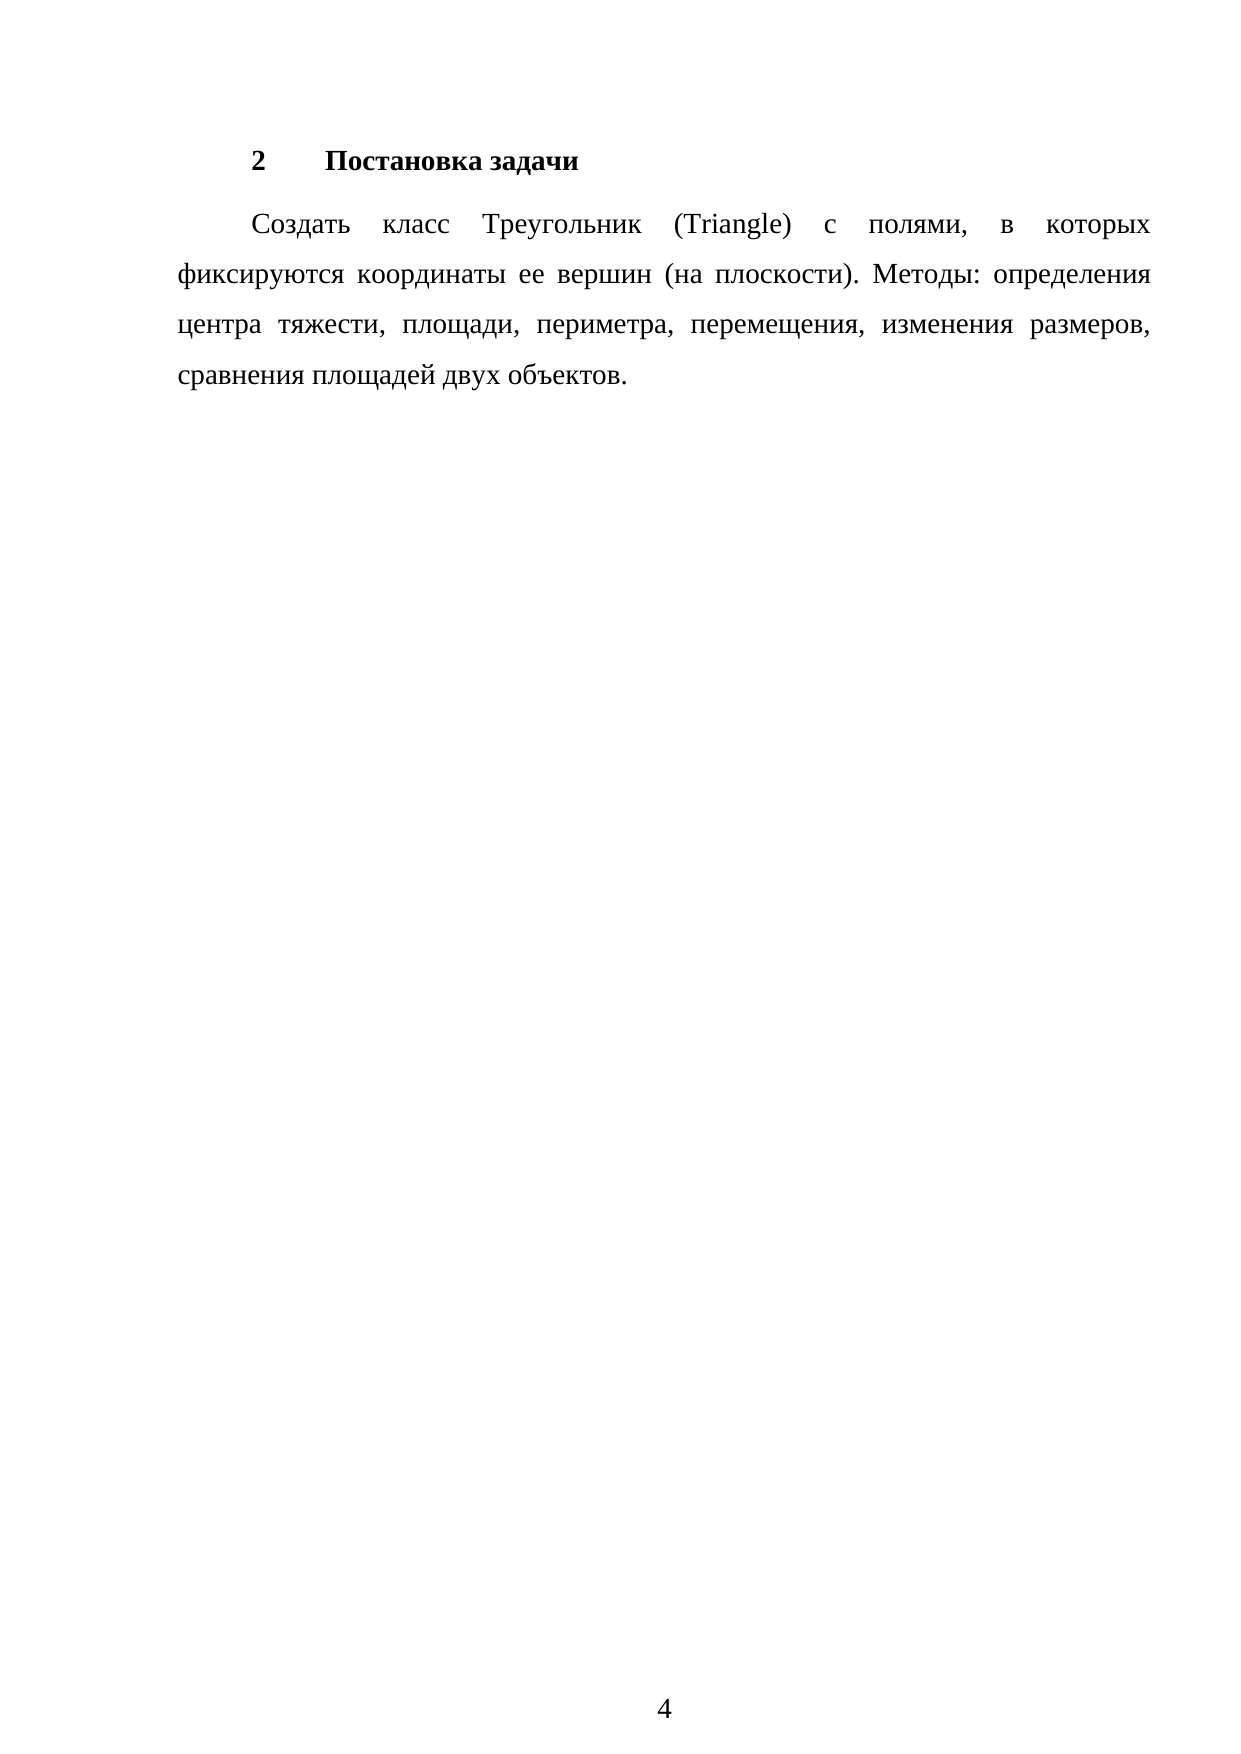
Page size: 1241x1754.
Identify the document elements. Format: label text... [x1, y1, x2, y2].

subtitle Постановка задачи [177, 143, 1152, 177]
text Создать класс Треугольник (Triangle) c полями, в которых фиксируются координаты ее вершин (на плоскости). Методы: определения центра тяжести, площади, периметра, перемещения, изменения размеров, сравнения площадей двух объектов. [177, 206, 1152, 390]
